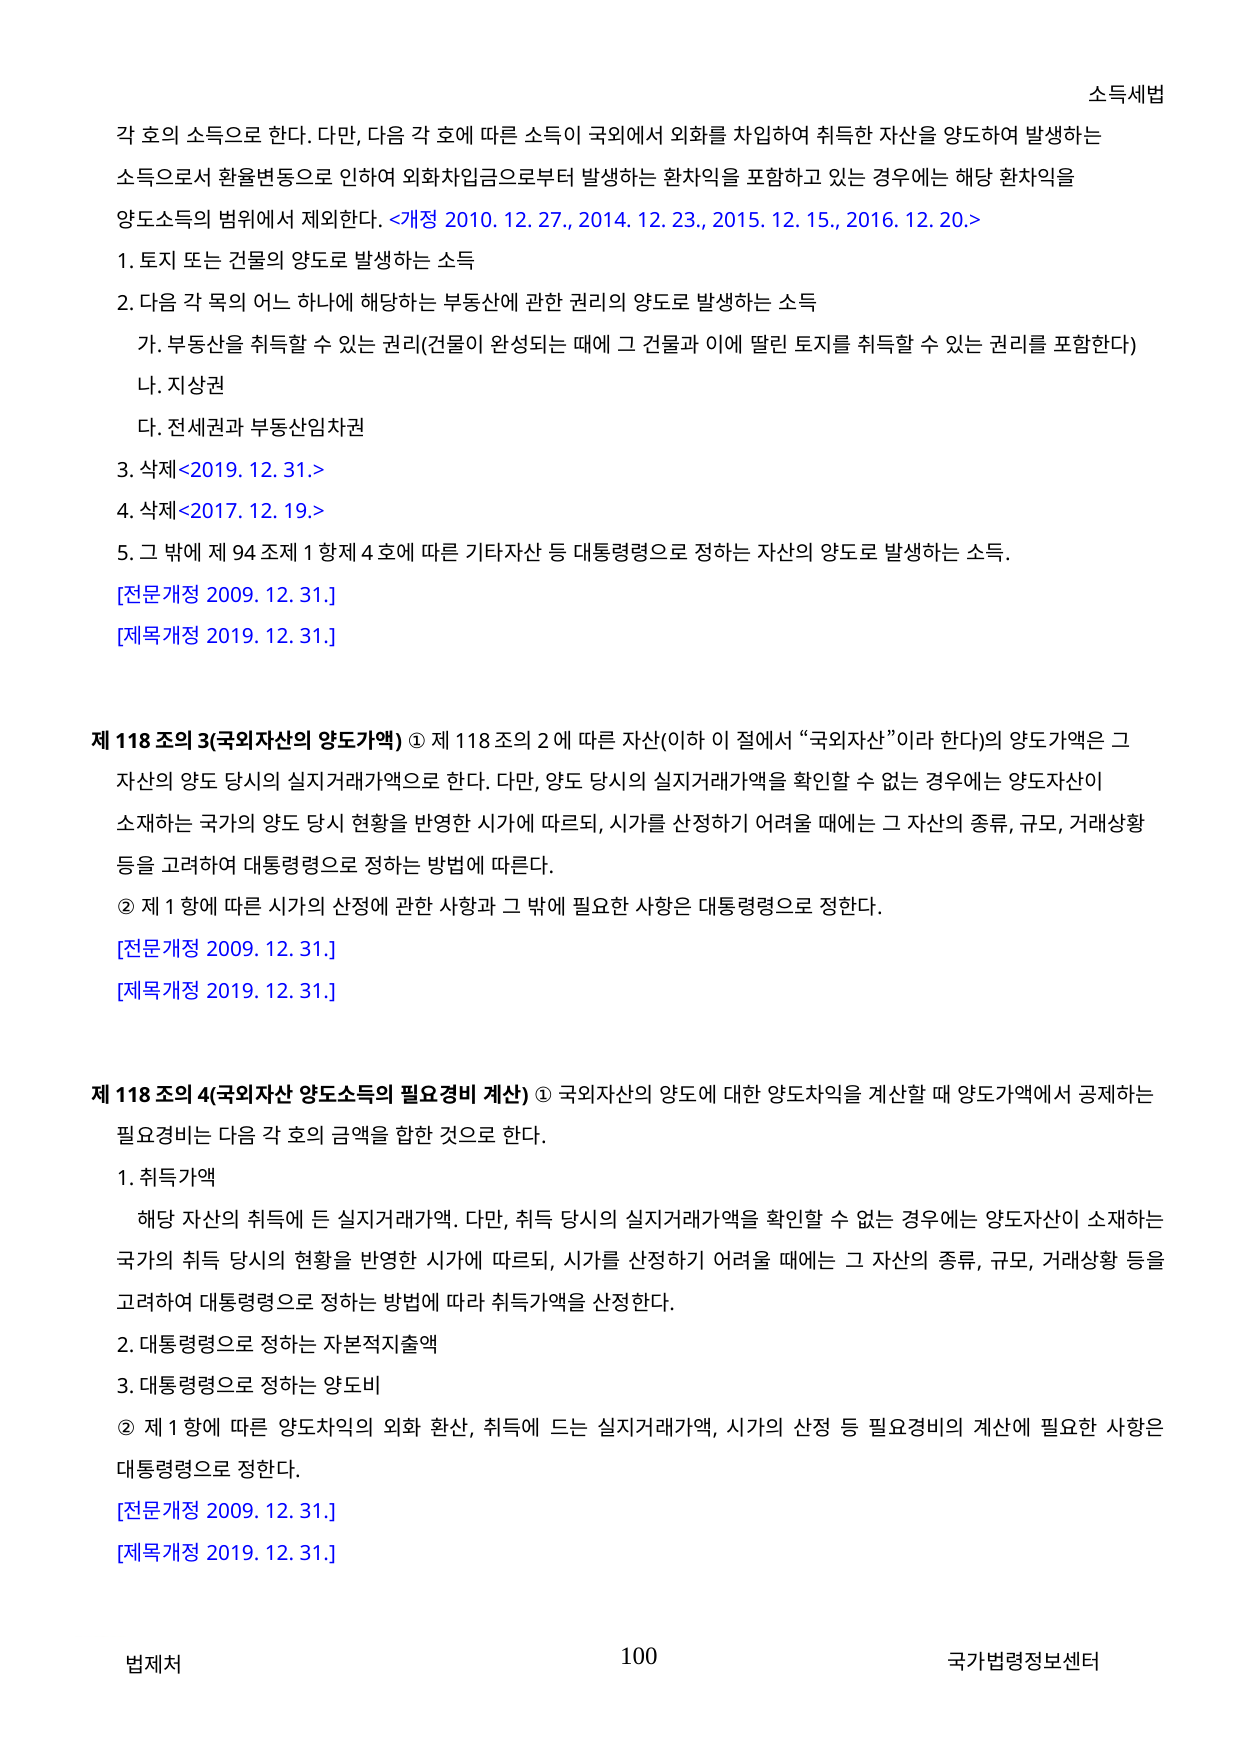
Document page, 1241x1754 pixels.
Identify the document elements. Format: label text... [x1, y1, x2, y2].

text 3. 대통령령으로 정하는 양도비 [117, 1358, 1165, 1400]
text [제목개정 2019. 12. 31.] [117, 962, 1165, 1004]
text [제목개정 2019. 12. 31.] [117, 1525, 1165, 1567]
text [전문개정 2009. 12. 31.] [117, 567, 1165, 608]
text 나. 지상권 [137, 358, 1165, 400]
text 1. 취득가액 [117, 1150, 1165, 1192]
text 제118조의4(국외자산 양도소득의 필요경비 계산) ① 국외자산의 양도에 대한 양도차익을 계산할 때 양도가액에서 공제하는 필요경비는 다음 각 호의 금액을 합한 것으로 한다. [92, 1067, 1165, 1150]
text 다. 전세권과 부동산임차권 [137, 400, 1165, 442]
text 제118조의3(국외자산의 양도가액) ① 제118조의2에 따른 자산(이하 이 절에서 “국외자산”이라 한다)의 양도가액은 그 자산의 양도 당시의 실지거래가액으로 한다. 다만, 양도 당시의 실지거래가액을 확인할 수 없는 경우에는 양도자산이 소재하는 국가의 양도 당시 현황을 반영한 시가에 따르되, 시가를 산정하기 어려울 때에는 그 자산의 종류, 규모, 거래상황 등을 고려하여 대통령령으로 정하는 방법에 따른다. [92, 712, 1165, 879]
text 2. 다음 각 목의 어느 하나에 해당하는 부동산에 관한 권리의 양도로 발생하는 소득 [117, 275, 1165, 317]
text 2. 대통령령으로 정하는 자본적지출액 [117, 1317, 1165, 1358]
text 해당 자산의 취득에 든 실지거래가액. 다만, 취득 당시의 실지거래가액을 확인할 수 없는 경우에는 양도자산이 소재하는 국가의 취득 당시의 현황을 반영한 시가에 따르되, 시가를 산정하기 어려울 때에는 그 자산의 종류, 규모, 거래상황 등을 고려하여 대통령령으로 정하는 방법에 따라 취득가액을 산정한다. [117, 1192, 1165, 1317]
text 1. 토지 또는 건물의 양도로 발생하는 소득 [117, 233, 1165, 275]
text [92, 108, 1165, 233]
text [제목개정 2019. 12. 31.] [117, 608, 1165, 650]
text ② 제1항에 따른 양도차익의 외화 환산, 취득에 드는 실지거래가액, 시가의 산정 등 필요경비의 계산에 필요한 사항은 대통령령으로 정한다. [117, 1400, 1165, 1483]
text 3. 삭제<2019. 12. 31.> [117, 442, 1165, 483]
text 5. 그 밖에 제94조제1항제4호에 따른 기타자산 등 대통령령으로 정하는 자산의 양도로 발생하는 소득. [117, 525, 1165, 567]
text [전문개정 2009. 12. 31.] [117, 921, 1165, 962]
text 가. 부동산을 취득할 수 있는 권리(건물이 완성되는 때에 그 건물과 이에 딸린 토지를 취득할 수 있는 권리를 포함한다) [137, 317, 1165, 358]
text ② 제1항에 따른 시가의 산정에 관한 사항과 그 밖에 필요한 사항은 대통령령으로 정한다. [117, 879, 1165, 921]
text 4. 삭제<2017. 12. 19.> [117, 483, 1165, 525]
text [전문개정 2009. 12. 31.] [117, 1483, 1165, 1525]
